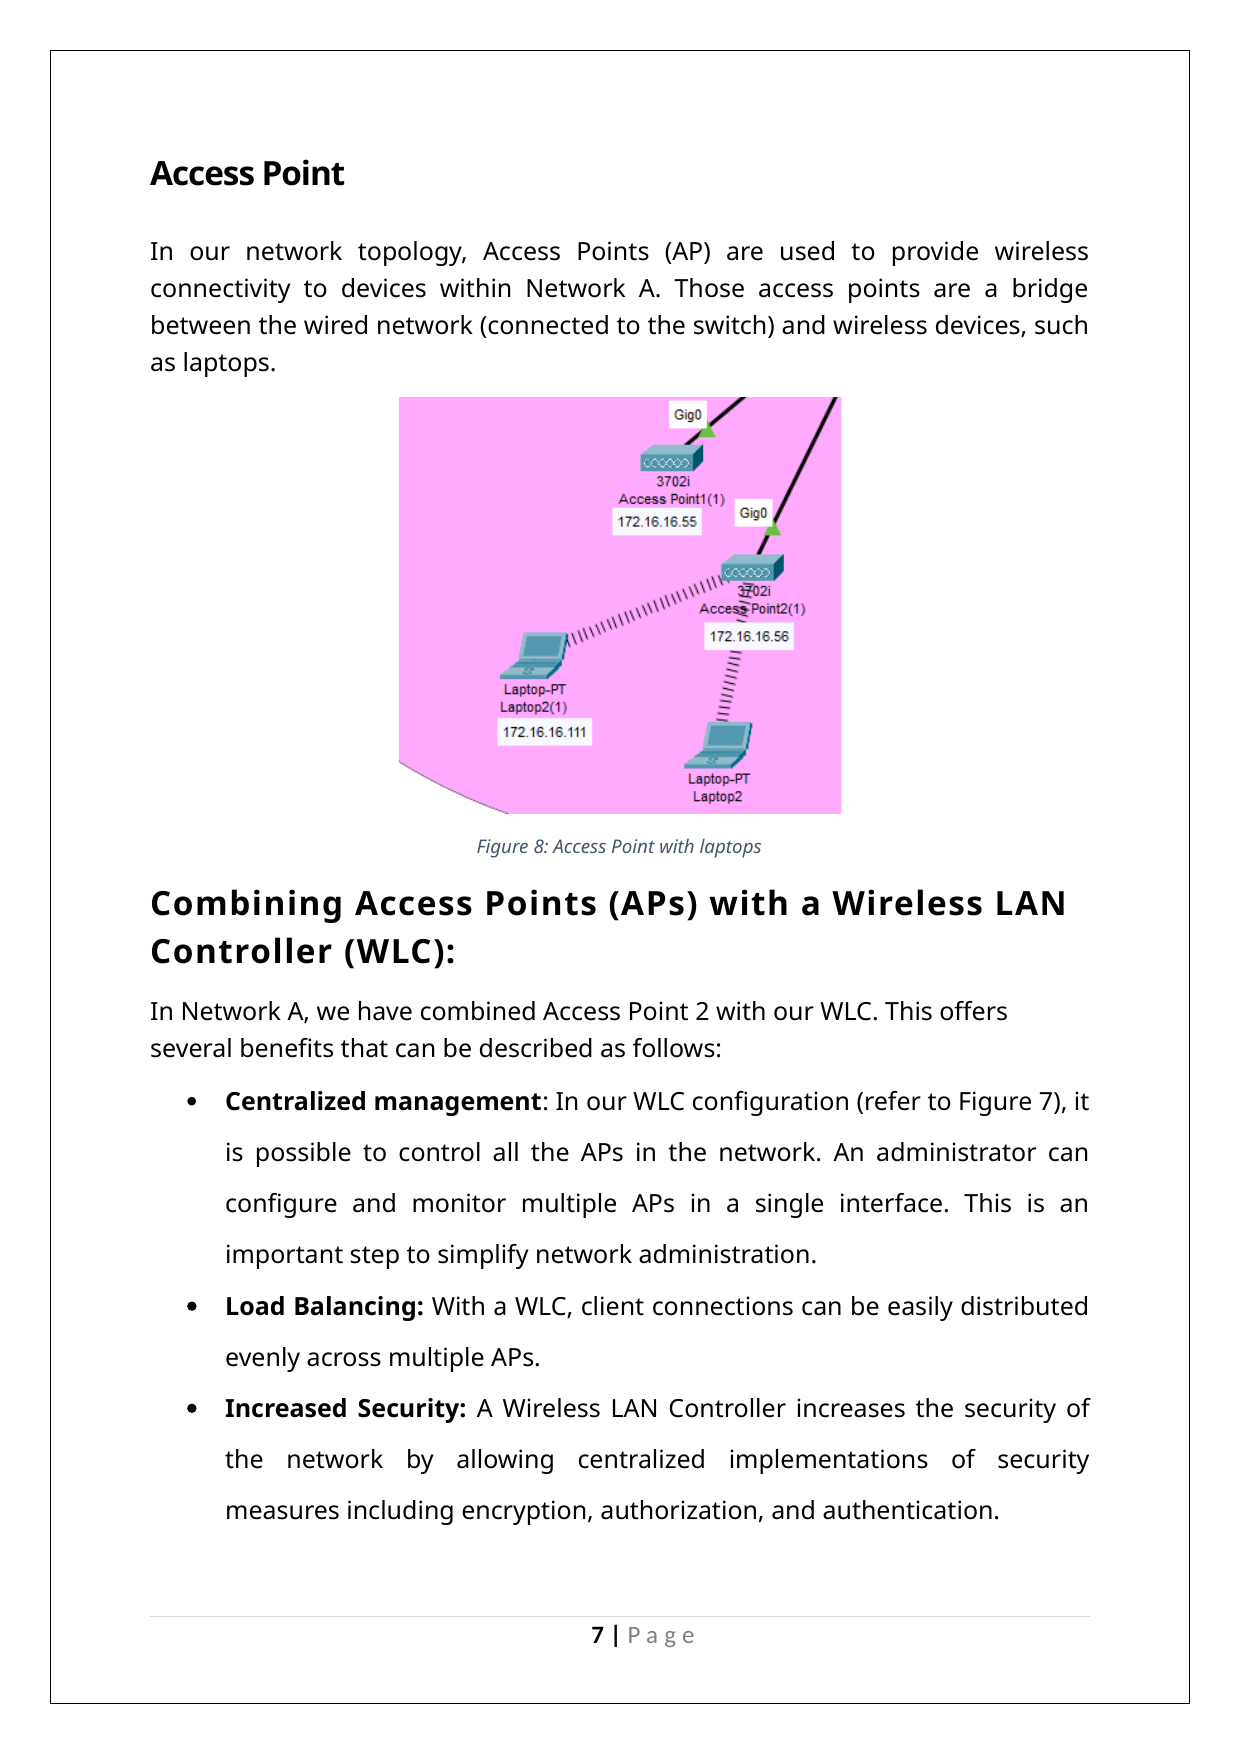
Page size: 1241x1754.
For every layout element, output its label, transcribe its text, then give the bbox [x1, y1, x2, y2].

title Access Point [150, 150, 1090, 234]
text In Network A, we have combined Access Point 2 with our WLC. This offers several benefits that can be described as follows: [150, 994, 1090, 1065]
picture [398, 397, 842, 814]
list Load Balancing: With a WLC, client connections can be easily distributed evenly across multiple APs. [187, 1288, 1090, 1373]
text Figure 8: Access Point with laptops [150, 833, 1090, 858]
list Increased Security: A Wireless LAN Controller increases the security of the network by allowing centralized implementations of security measures including encryption, authorization, and authentication. [187, 1390, 1090, 1526]
list Centralized management: In our WLC configuration (refer to Figure 7), it is possible to control all the APs in the network. An administrator can configure and monitor multiple APs in a single interface. This is an important step to simplify network administration. [187, 1084, 1090, 1271]
subtitle Combining Access Points (APs) with a Wireless LAN Controller (WLC): [150, 879, 1090, 974]
text In our network topology, Access Points (AP) are used to provide wireless connectivity to devices within Network A. Those access points are a bridge between the wired network (connected to the switch) and wireless devices, such as laptops. [150, 234, 1090, 378]
